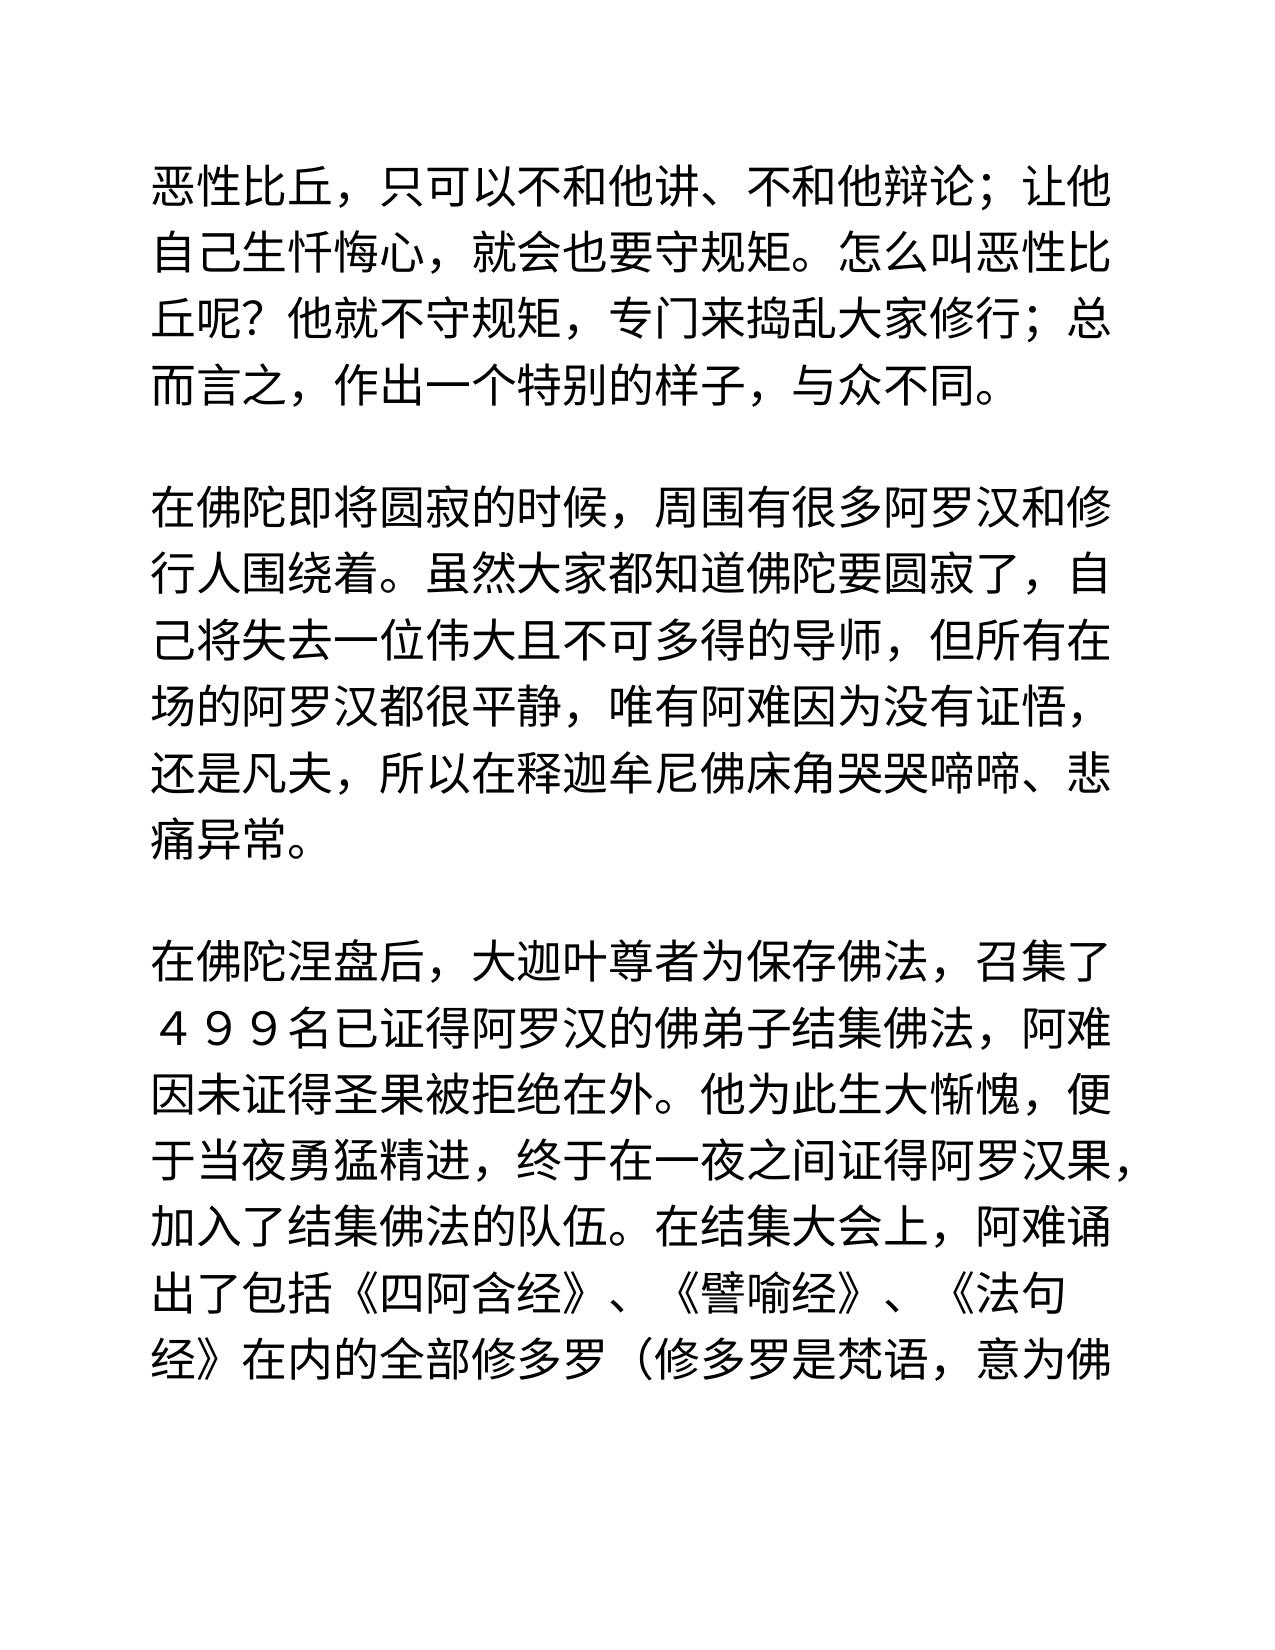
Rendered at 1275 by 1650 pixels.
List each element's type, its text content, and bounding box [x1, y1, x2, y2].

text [150, 925, 1125, 1390]
text 恶性比丘，只可以不和他讲、不和他辩论；让他自己生忏悔心，就会也要守规矩。怎么叫恶性比丘呢？他就不守规矩，专门来捣乱大家修行；总而言之，作出一个特别的样子，与众不同。 [150, 150, 1125, 415]
text 在佛陀即将圆寂的时候，周围有很多阿罗汉和修行人围绕着。虽然大家都知道佛陀要圆寂了，自己将失去一位伟大且不可多得的导师，但所有在场的阿罗汉都很平静，唯有阿难因为没有证悟，还是凡夫，所以在释迦牟尼佛床角哭哭啼啼、悲痛异常。 [150, 471, 1125, 869]
